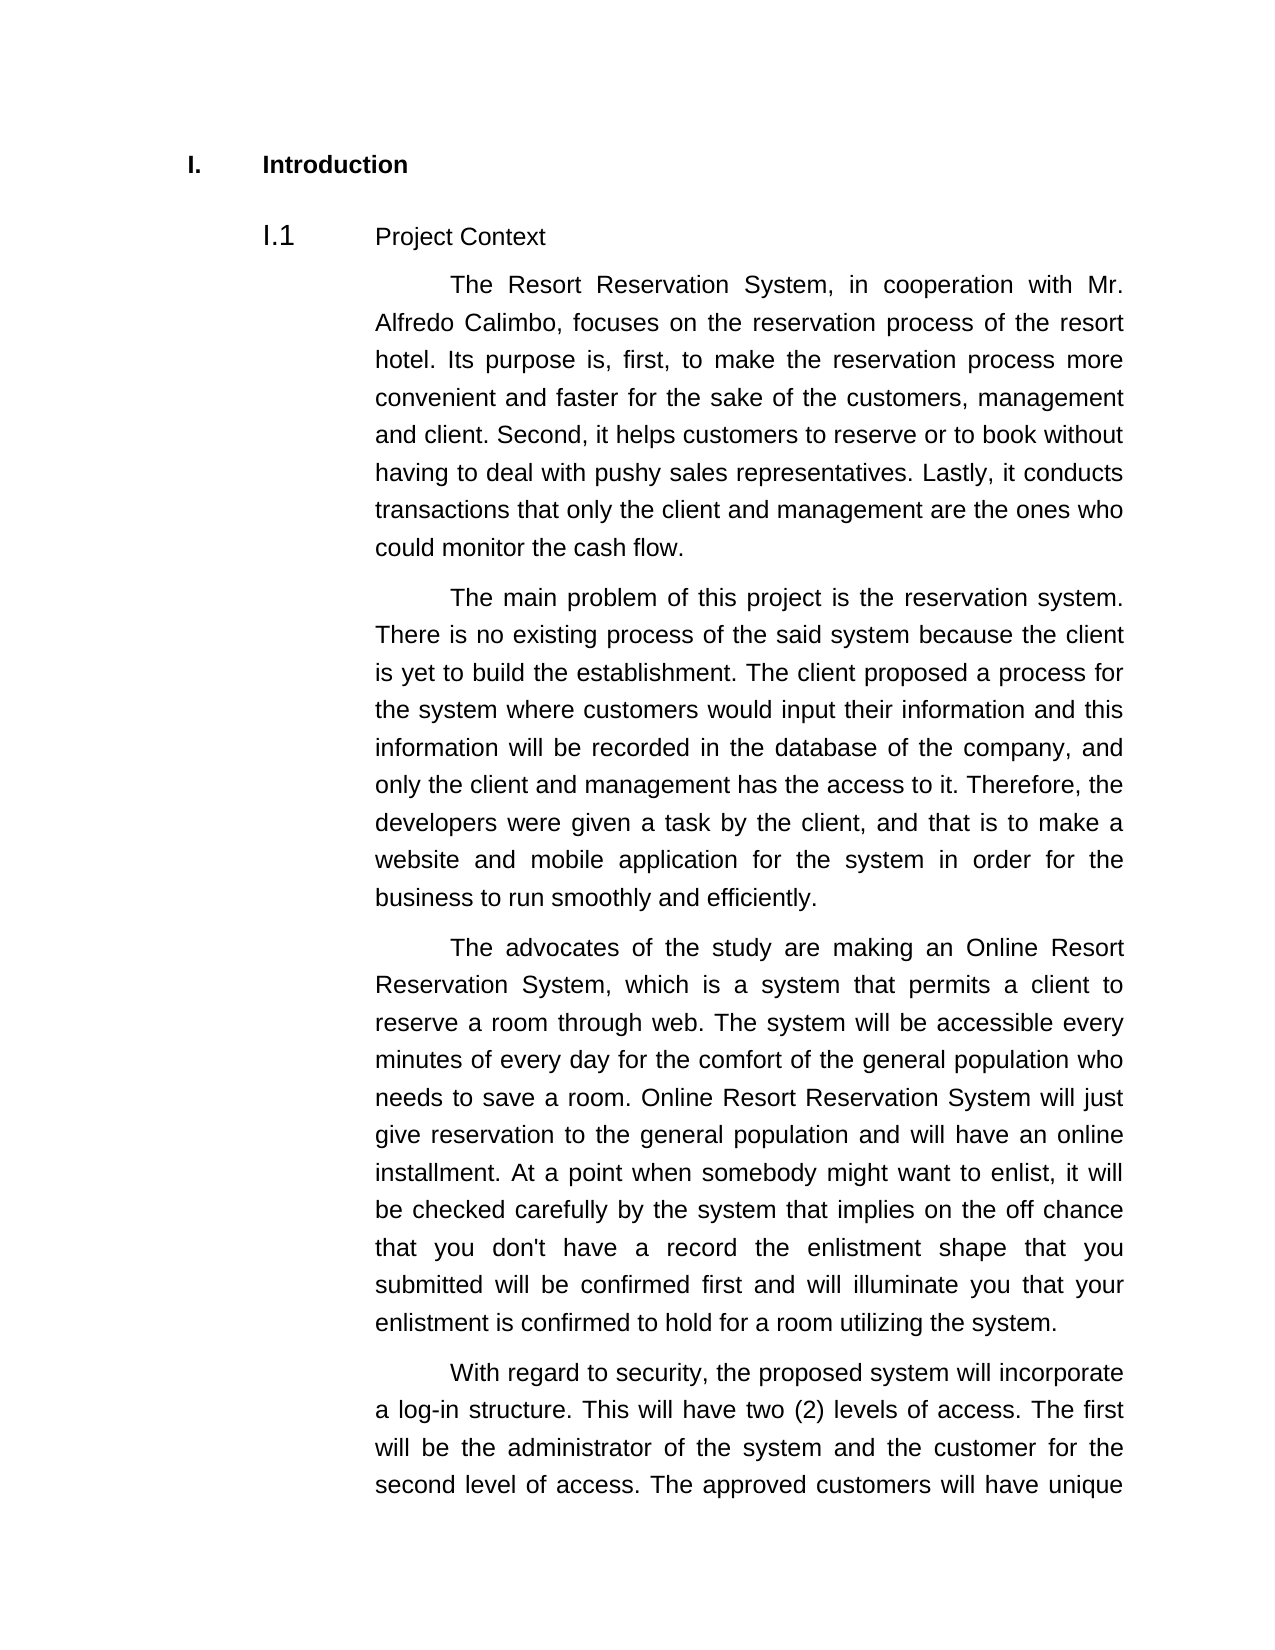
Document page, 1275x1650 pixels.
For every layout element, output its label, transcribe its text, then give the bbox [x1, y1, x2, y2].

text The advocates of the study are making an Online Resort Reservation System, which is a system that permits a client to reserve a room through web. The system will be accessible every minutes of every day for the comfort of the general population who needs to save a room. Online Resort Reservation System will just give reservation to the general population and will have an online installment. At a point when somebody might want to enlist, it will be checked carefully by the system that implies on the off chance that you don't have a record the enlistment shape that you submitted will be confirmed first and will illuminate you that your enlistment is confirmed to hold for a room utilizing the system. [375, 924, 1125, 1336]
subtitle Project Context [262, 218, 1125, 251]
subtitle Introduction [187, 150, 1125, 179]
text The Resort Reservation System, in cooperation with Mr. Alfredo Calimbo, focuses on the reservation process of the resort hotel. Its purpose is, first, to make the reservation process more convenient and faster for the sake of the customers, management and client. Second, it helps customers to reserve or to book without having to deal with pushy sales representatives. Lastly, it conducts transactions that only the client and management are the ones who could monitor the cash flow. [375, 261, 1125, 561]
text The main problem of this project is the reservation system. There is no existing process of the said system because the client is yet to build the establishment. The client proposed a process for the system where customers would input their information and this information will be recorded in the database of the company, and only the client and management has the access to it. Therefore, the developers were given a task by the client, and that is to make a website and mobile application for the system in order for the business to run smoothly and efficiently. [375, 574, 1125, 911]
